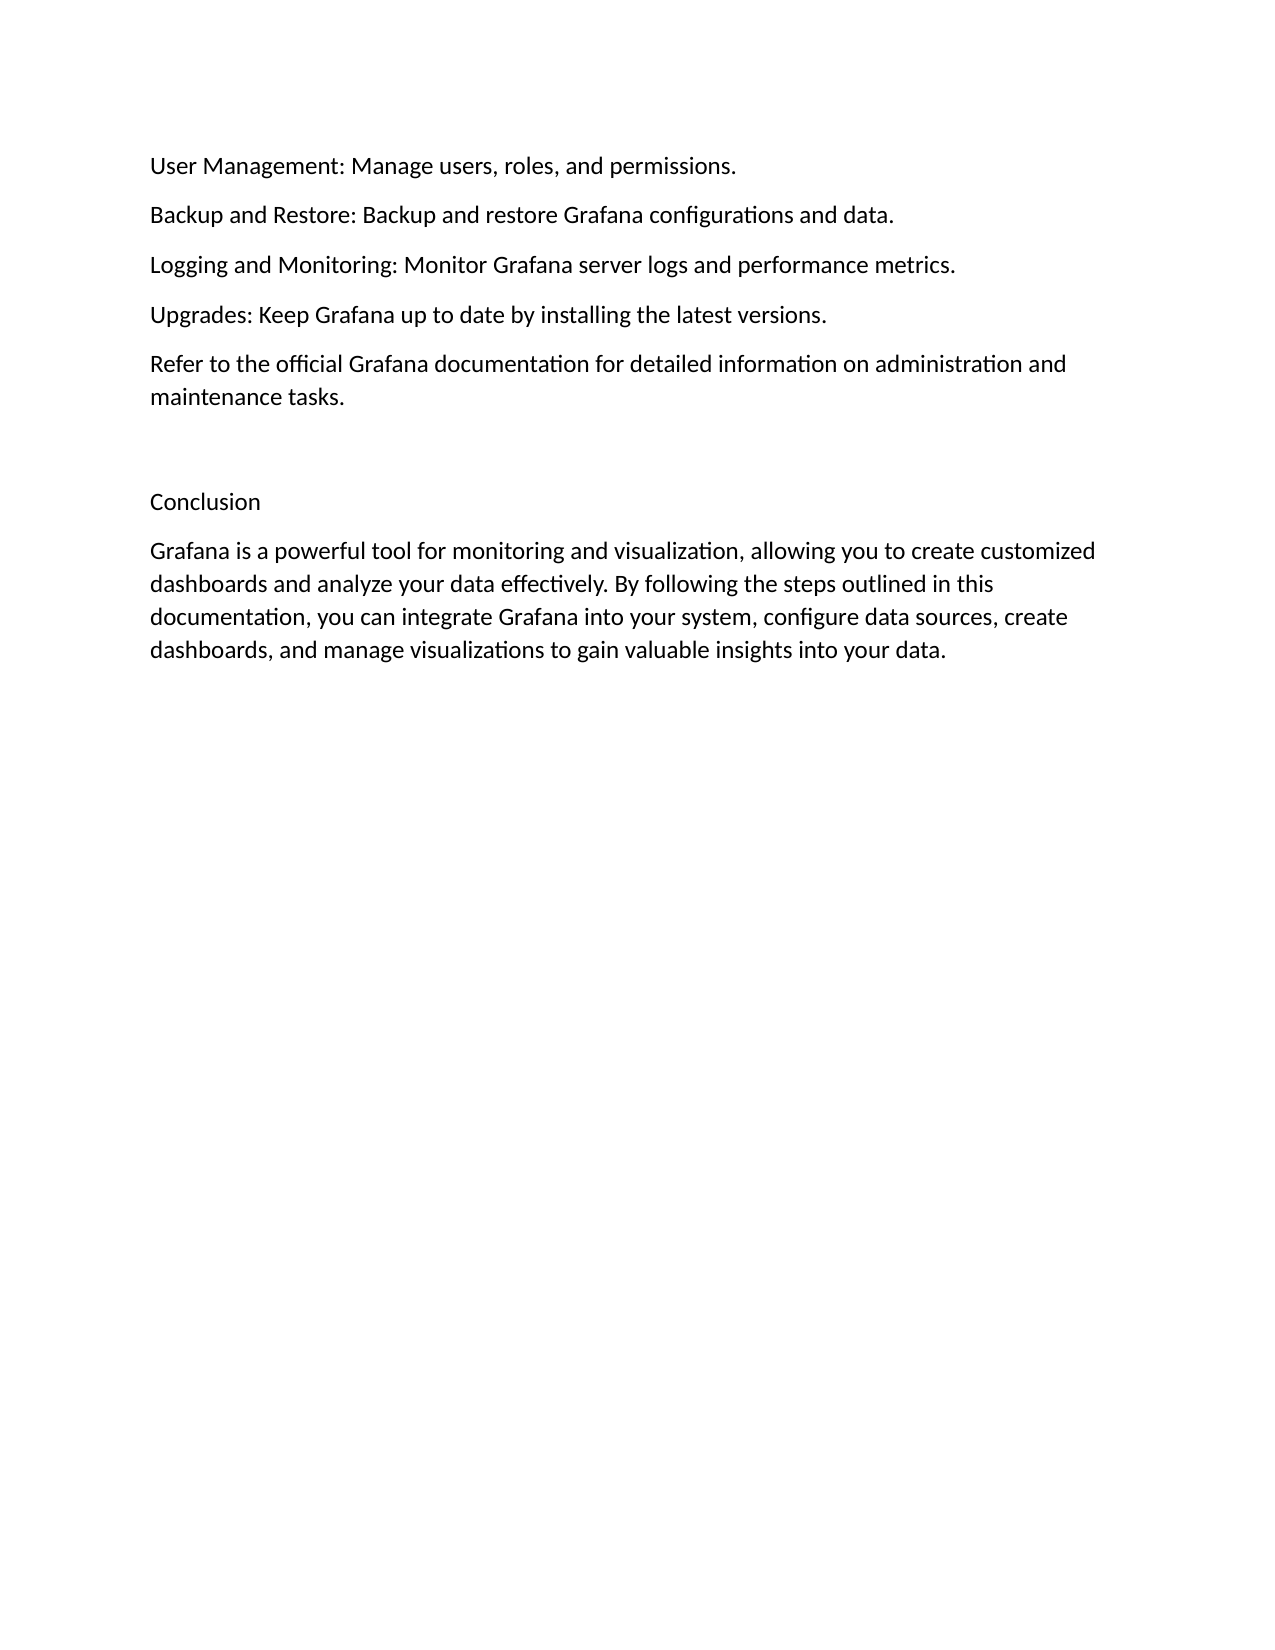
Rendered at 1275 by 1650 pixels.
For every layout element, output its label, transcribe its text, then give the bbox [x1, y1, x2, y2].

text Backup and Restore: Backup and restore Grafana configurations and data. [150, 199, 1125, 230]
text Grafana is a powerful tool for monitoring and visualization, allowing you to create customized dashboards and analyze your data effectively. By following the steps outlined in this documentation, you can integrate Grafana into your system, configure data sources, create dashboards, and manage visualizations to gain valuable insights into your data. [150, 536, 1125, 665]
text Refer to the official Grafana documentation for detailed information on administration and maintenance tasks. [150, 348, 1125, 412]
text User Management: Manage users, roles, and permissions. [150, 150, 1125, 181]
text Upgrades: Keep Grafana up to date by installing the latest versions. [150, 299, 1125, 329]
text Logging and Monitoring: Monitor Grafana server logs and performance metrics. [150, 249, 1125, 280]
text Conclusion [150, 486, 1125, 516]
